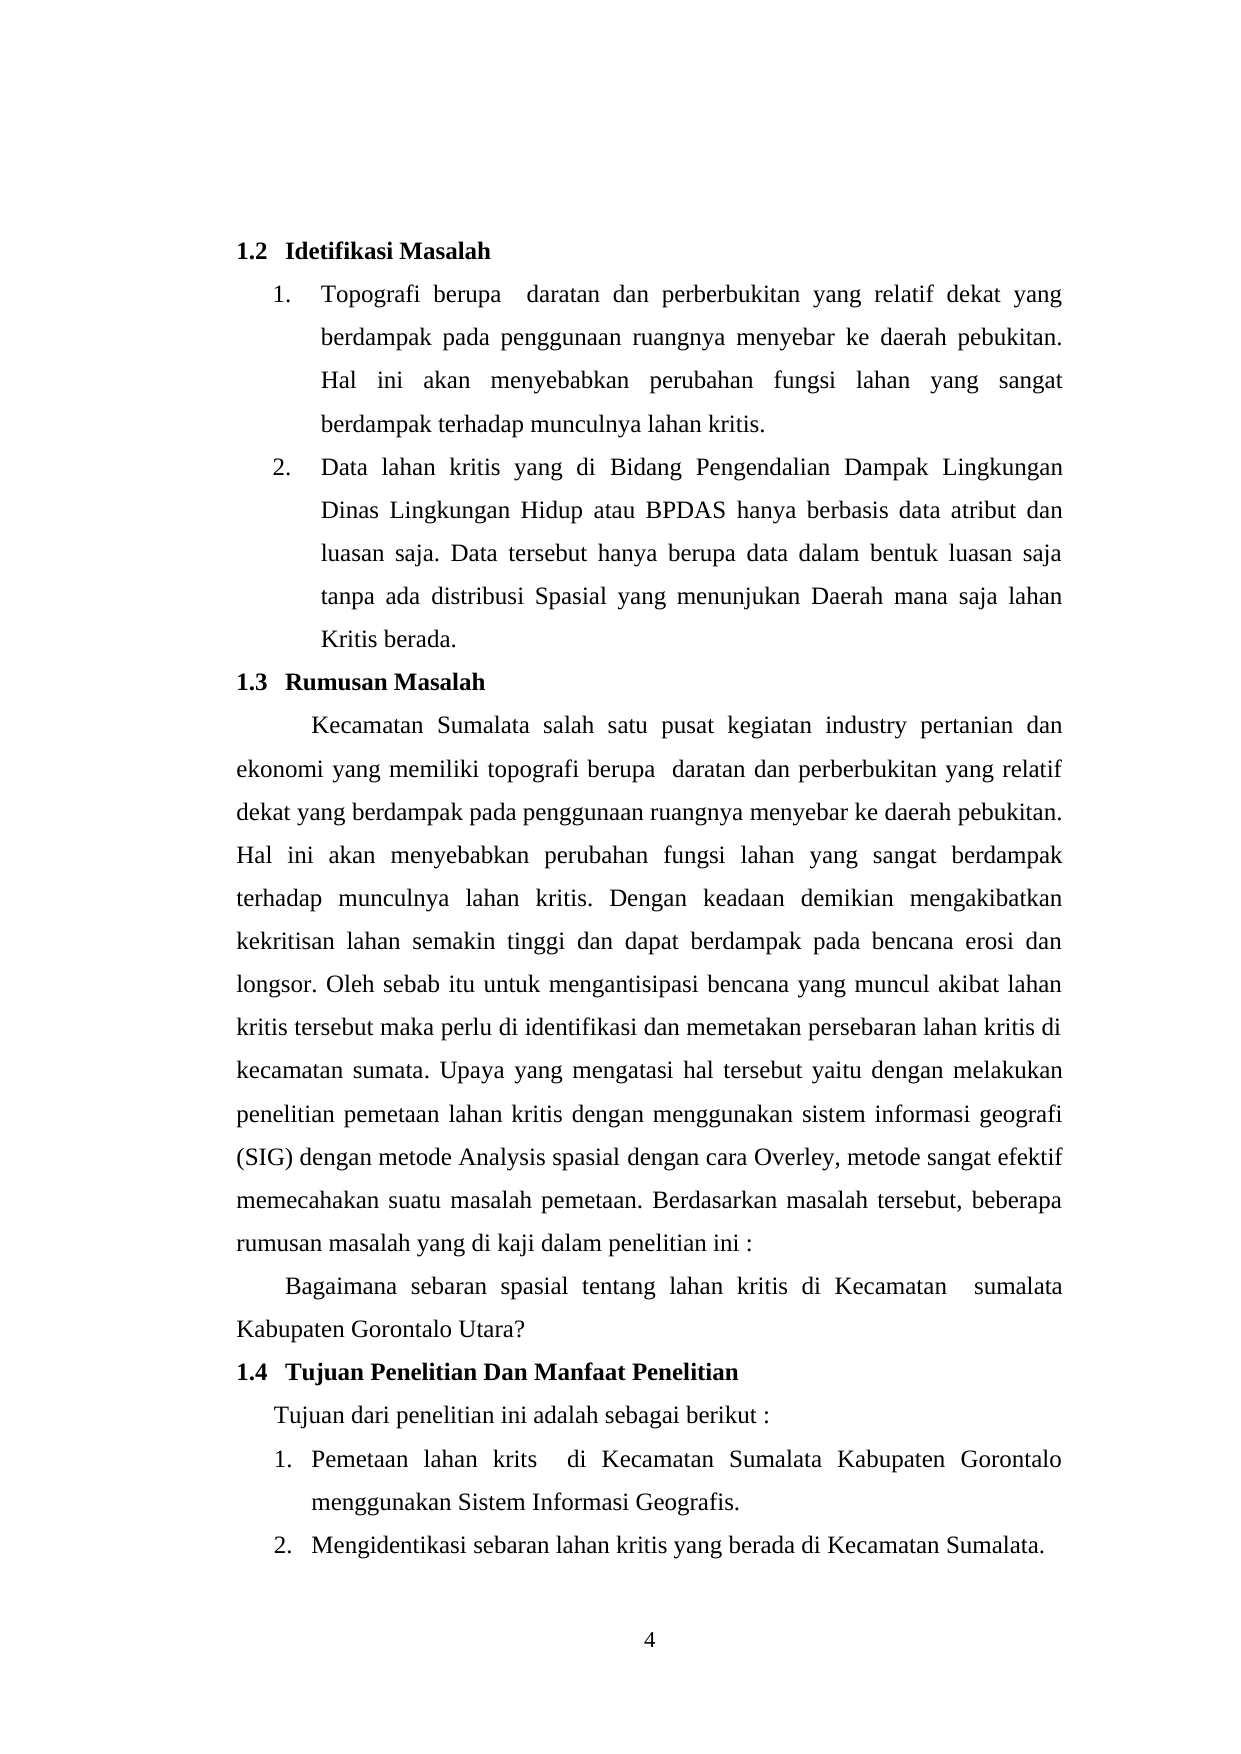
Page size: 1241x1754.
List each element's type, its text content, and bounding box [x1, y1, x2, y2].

list Pemetaan lahan krits di Kecamatan Sumalata Kabupaten Gorontalo menggunakan Sistem Informasi Geografis. [274, 1444, 1063, 1516]
list Data lahan kritis yang di Bidang Pengendalian Dampak Lingkungan Dinas Lingkungan Hidup atau BPDAS hanya berbasis data atribut dan luasan saja. Data tersebut hanya berupa data dalam bentuk luasan saja tanpa ada distribusi Spasial yang menunjukan Daerah mana saja lahan Kritis berada. [272, 452, 1063, 653]
text Tujuan dari penelitian ini adalah sebagai berikut : [236, 1401, 1063, 1429]
text Kecamatan Sumalata salah satu pusat kegiatan industry pertanian dan ekonomi yang memiliki topografi berupa daratan dan perberbukitan yang relatif dekat yang berdampak pada penggunaan ruangnya menyebar ke daerah pebukitan. Hal ini akan menyebabkan perubahan fungsi lahan yang sangat berdampak terhadap munculnya lahan kritis. Dengan keadaan demikian mengakibatkan kekritisan lahan semakin tinggi dan dapat berdampak pada bencana erosi dan longsor. Oleh sebab itu untuk mengantisipasi bencana yang muncul akibat lahan kritis tersebut maka perlu di identifikasi dan memetakan persebaran lahan kritis di kecamatan sumata. Upaya yang mengatasi hal tersebut yaitu dengan melakukan penelitian pemetaan lahan kritis dengan menggunakan sistem informasi geografi (SIG) dengan metode Analysis spasial dengan cara Overley, metode sangat efektif memecahakan suatu masalah pemetaan. Berdasarkan masalah tersebut, beberapa rumusan masalah yang di kaji dalam penelitian ini : [236, 711, 1063, 1257]
text Bagaimana sebaran spasial tentang lahan kritis di Kecamatan sumalata Kabupaten Gorontalo Utara? [236, 1271, 1063, 1343]
list Topografi berupa daratan dan perberbukitan yang relatif dekat yang berdampak pada penggunaan ruangnya menyebar ke daerah pebukitan. Hal ini akan menyebabkan perubahan fungsi lahan yang sangat berdampak terhadap munculnya lahan kritis. [272, 279, 1063, 437]
list Rumusan Masalah [236, 667, 1063, 696]
list Mengidentikasi sebaran lahan kritis yang berada di Kecamatan Sumalata. [274, 1530, 1063, 1559]
list Tujuan Penelitian Dan Manfaat Penelitian [236, 1357, 1063, 1386]
list Idetifikasi Masalah [236, 236, 1063, 265]
